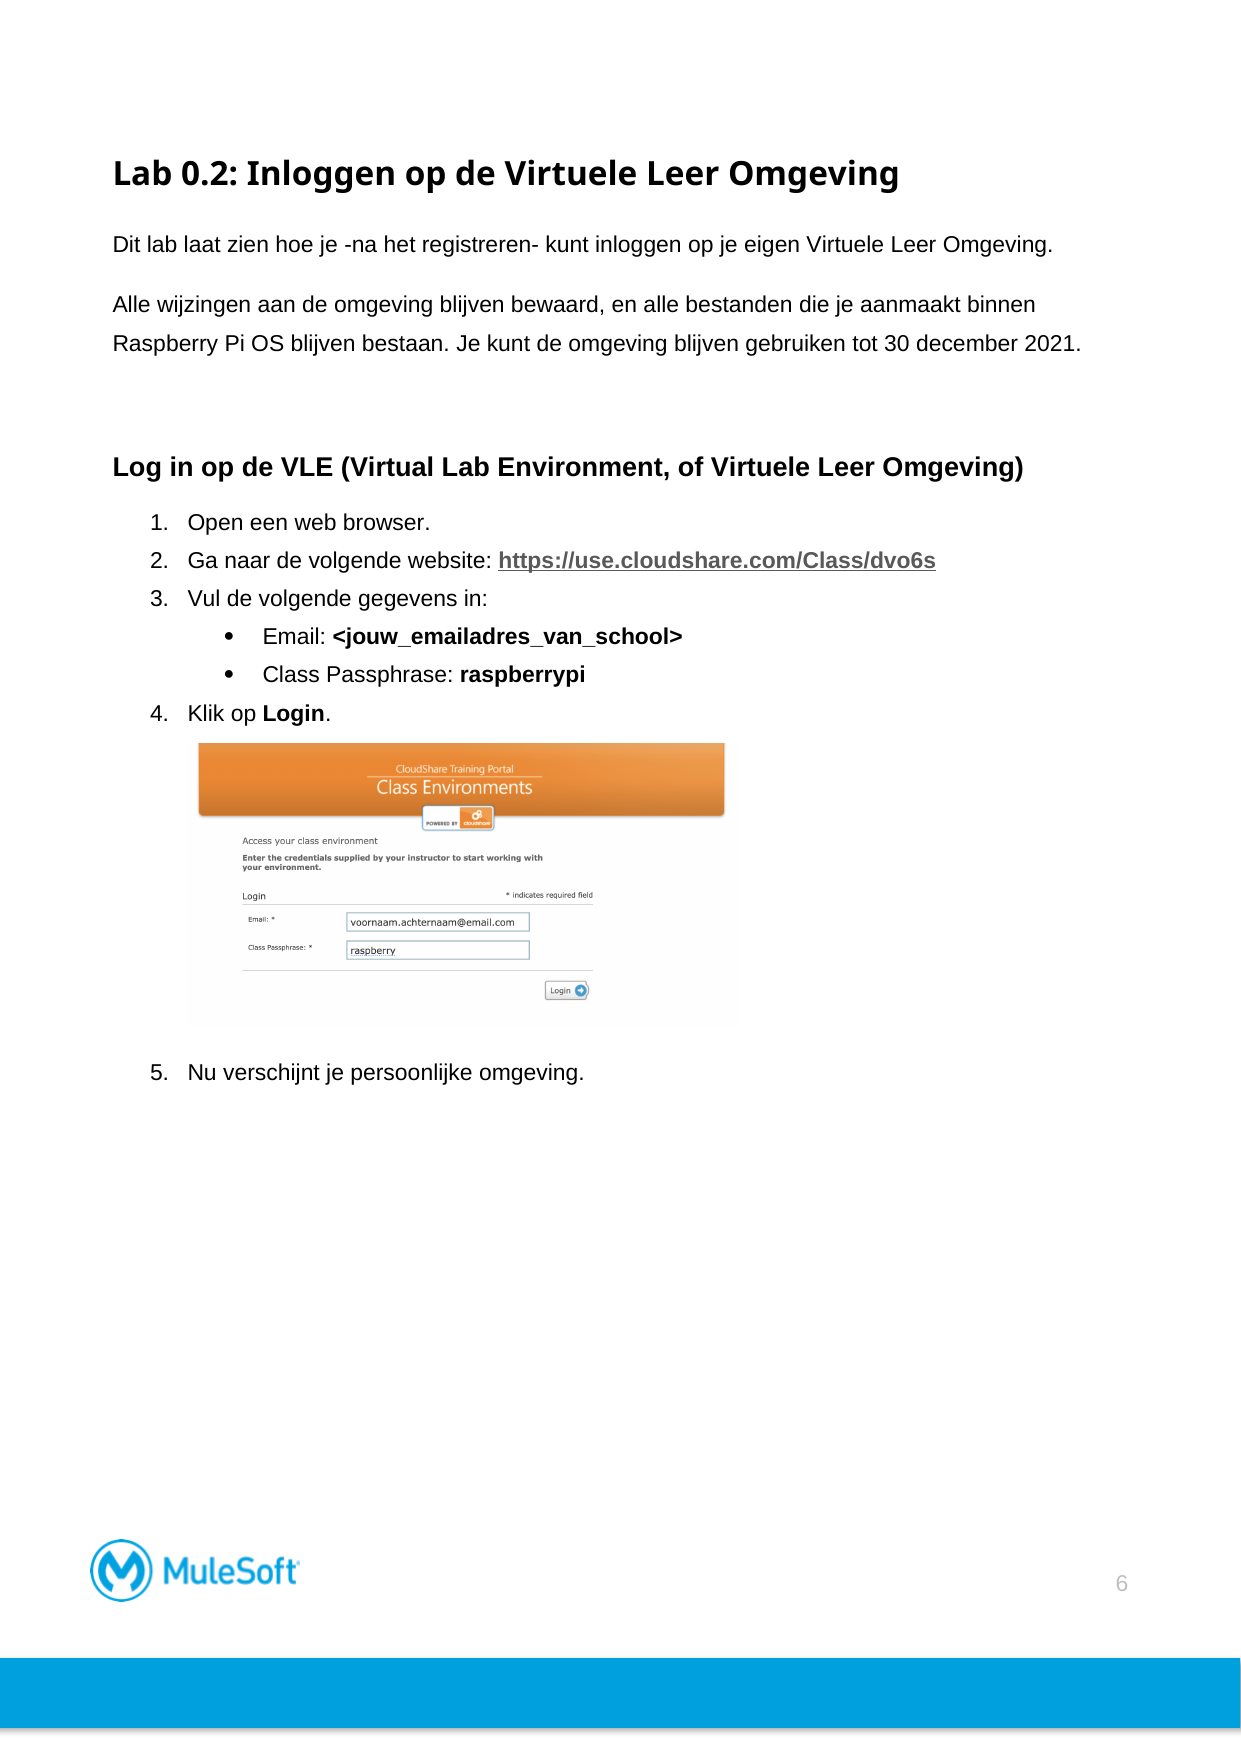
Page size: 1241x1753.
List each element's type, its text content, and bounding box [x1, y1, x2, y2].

text Ga naar de volgende website: https://use.cloudshare.com/Class/dvo6s [150, 547, 1128, 573]
picture [187, 743, 741, 1026]
list Vul de volgende gegevens in: [150, 585, 1128, 611]
list Email: <jouw_emailadres_van_school> [225, 623, 1128, 649]
text Alle wijzingen aan de omgeving blijven bewaard, en alle bestanden die je aanmaakt binnen Raspberry Pi OS blijven bestaan. Je kunt de omgeving blijven gebruiken tot 30 december 2021. [112, 291, 1128, 357]
text Klik op Login. [150, 699, 1128, 726]
list Open een web browser. [150, 509, 1128, 535]
picture [90, 1539, 115, 1564]
picture [94, 1543, 150, 1599]
list Nu verschijnt je persoonlijke omgeving. [150, 1059, 1128, 1086]
picture [90, 1577, 115, 1602]
title Lab 0.2: Inloggen op de Virtuele Leer Omgeving [112, 150, 1128, 195]
subtitle Log in op de VLE (Virtual Lab Environment, of Virtuele Leer Omgeving) [112, 451, 1128, 482]
picture [128, 1539, 300, 1602]
text Dit lab laat zien hoe je -na het registreren- kunt inloggen op je eigen Virtuele Leer Omgeving. [112, 231, 1128, 257]
list Class Passphrase: raspberrypi [225, 661, 1128, 688]
